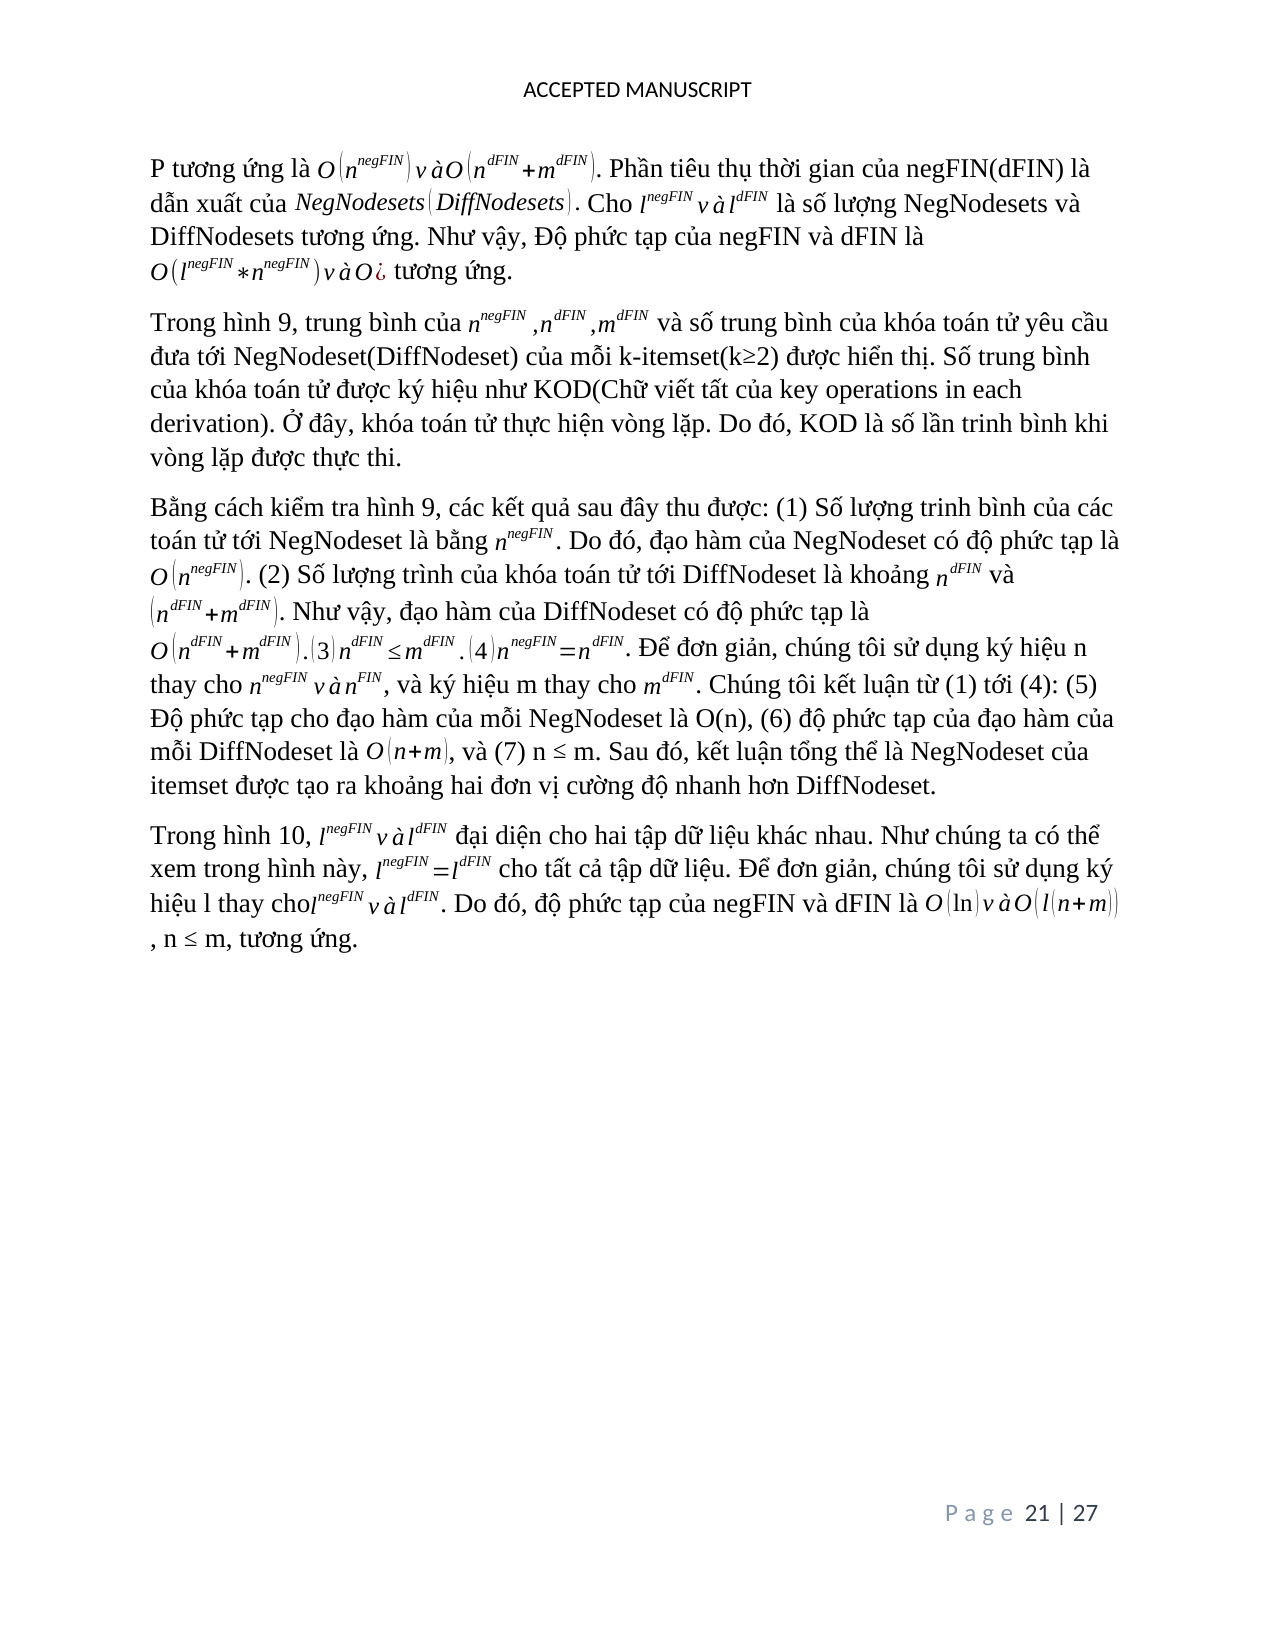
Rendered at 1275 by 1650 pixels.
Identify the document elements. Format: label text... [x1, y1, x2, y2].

text Trong hình 9, trung bình của và số trung bình của khóa toán tử yêu cầu đưa tới NegNodeset(DiffNodeset) của mỗi k-itemset(k2) được hiển thị. Số trung bình của khóa toán tử được ký hiệu như KOD(Chữ viết tất của key operations in each derivation). Ở đây, khóa toán tử thực hiện vòng lặp. Do đó, KOD là số lần trinh bình khi vòng lặp được thực thi. [150, 306, 1125, 472]
text Bằng cách kiểm tra hình 9, các kết quả sau đây thu được: (1) Số lượng trinh bình của các toán tử tới NegNodeset là bằng . Do đó, đạo hàm của NegNodeset có độ phức tạp là . (2) Số lượng trình của khóa toán tử tới DiffNodeset là khoảng và . Như vậy, đạo hàm của DiffNodeset có độ phức tạp là . Để đơn giản, chúng tôi sử dụng ký hiệu n thay cho , và ký hiệu m thay cho . Chúng tôi kết luận từ (1) tới (4): (5) Độ phức tạp cho đạo hàm của mỗi NegNodeset là O(n), (6) độ phức tạp của đạo hàm của mỗi DiffNodeset là , và (7) n m. Sau đó, kết luận tổng thể là NegNodeset của itemset được tạo ra khoảng hai đơn vị cường độ nhanh hơn DiffNodeset. [150, 491, 1125, 800]
text Trong hình 10, đại diện cho hai tập dữ liệu khác nhau. Như chúng ta có thể xem trong hình này, cho tất cả tập dữ liệu. Để đơn giản, chúng tôi sử dụng ký hiệu l thay cho. Do đó, độ phức tạp của negFIN và dFIN là , n m, tương ứng. [150, 819, 1125, 954]
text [150, 150, 1125, 287]
